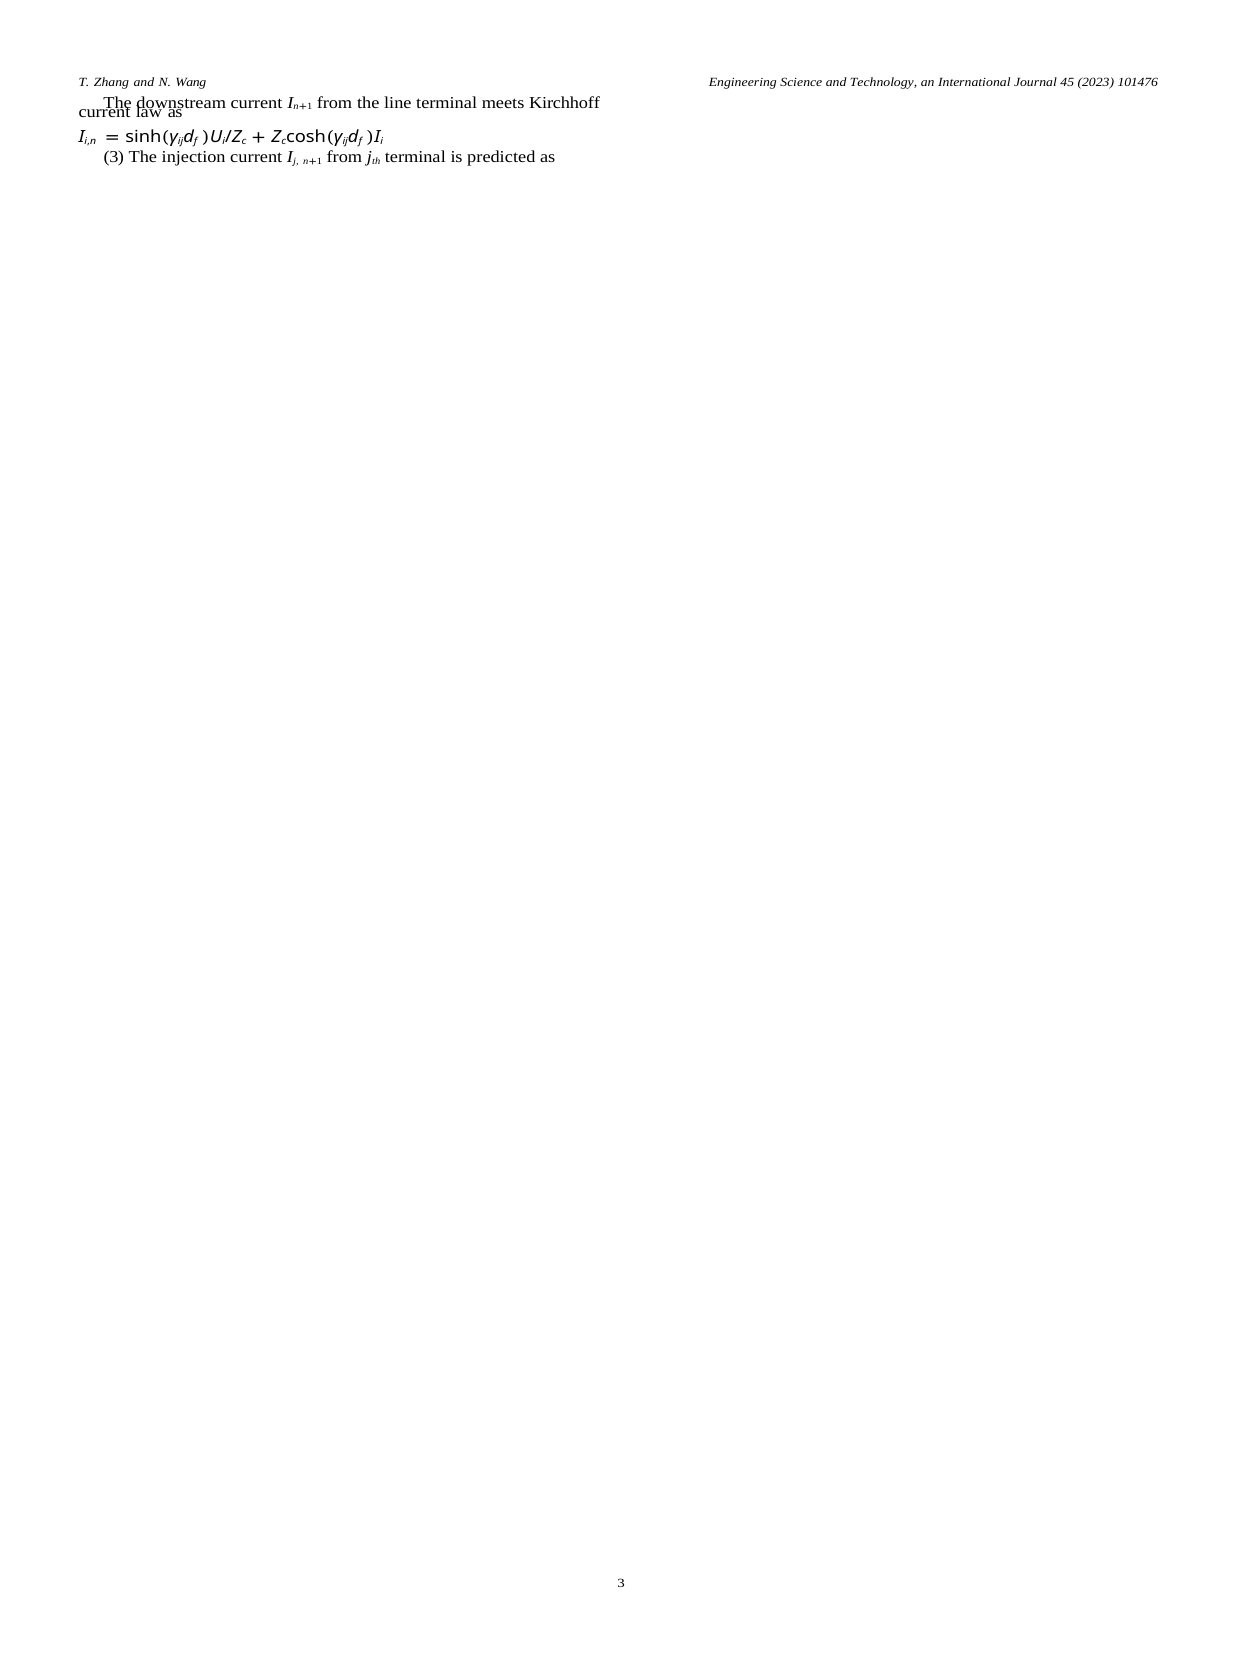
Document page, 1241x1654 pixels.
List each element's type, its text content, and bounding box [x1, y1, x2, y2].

text The downstream current In+1 from the line terminal meets Kirchhoff [103, 87, 605, 113]
text Ii,n = sinh(γijdf )Ui/Zc + Zccosh(γijdf )Ii (3) The injection current Ij, n+1 from jth terminal is predicted as [78, 133, 594, 166]
